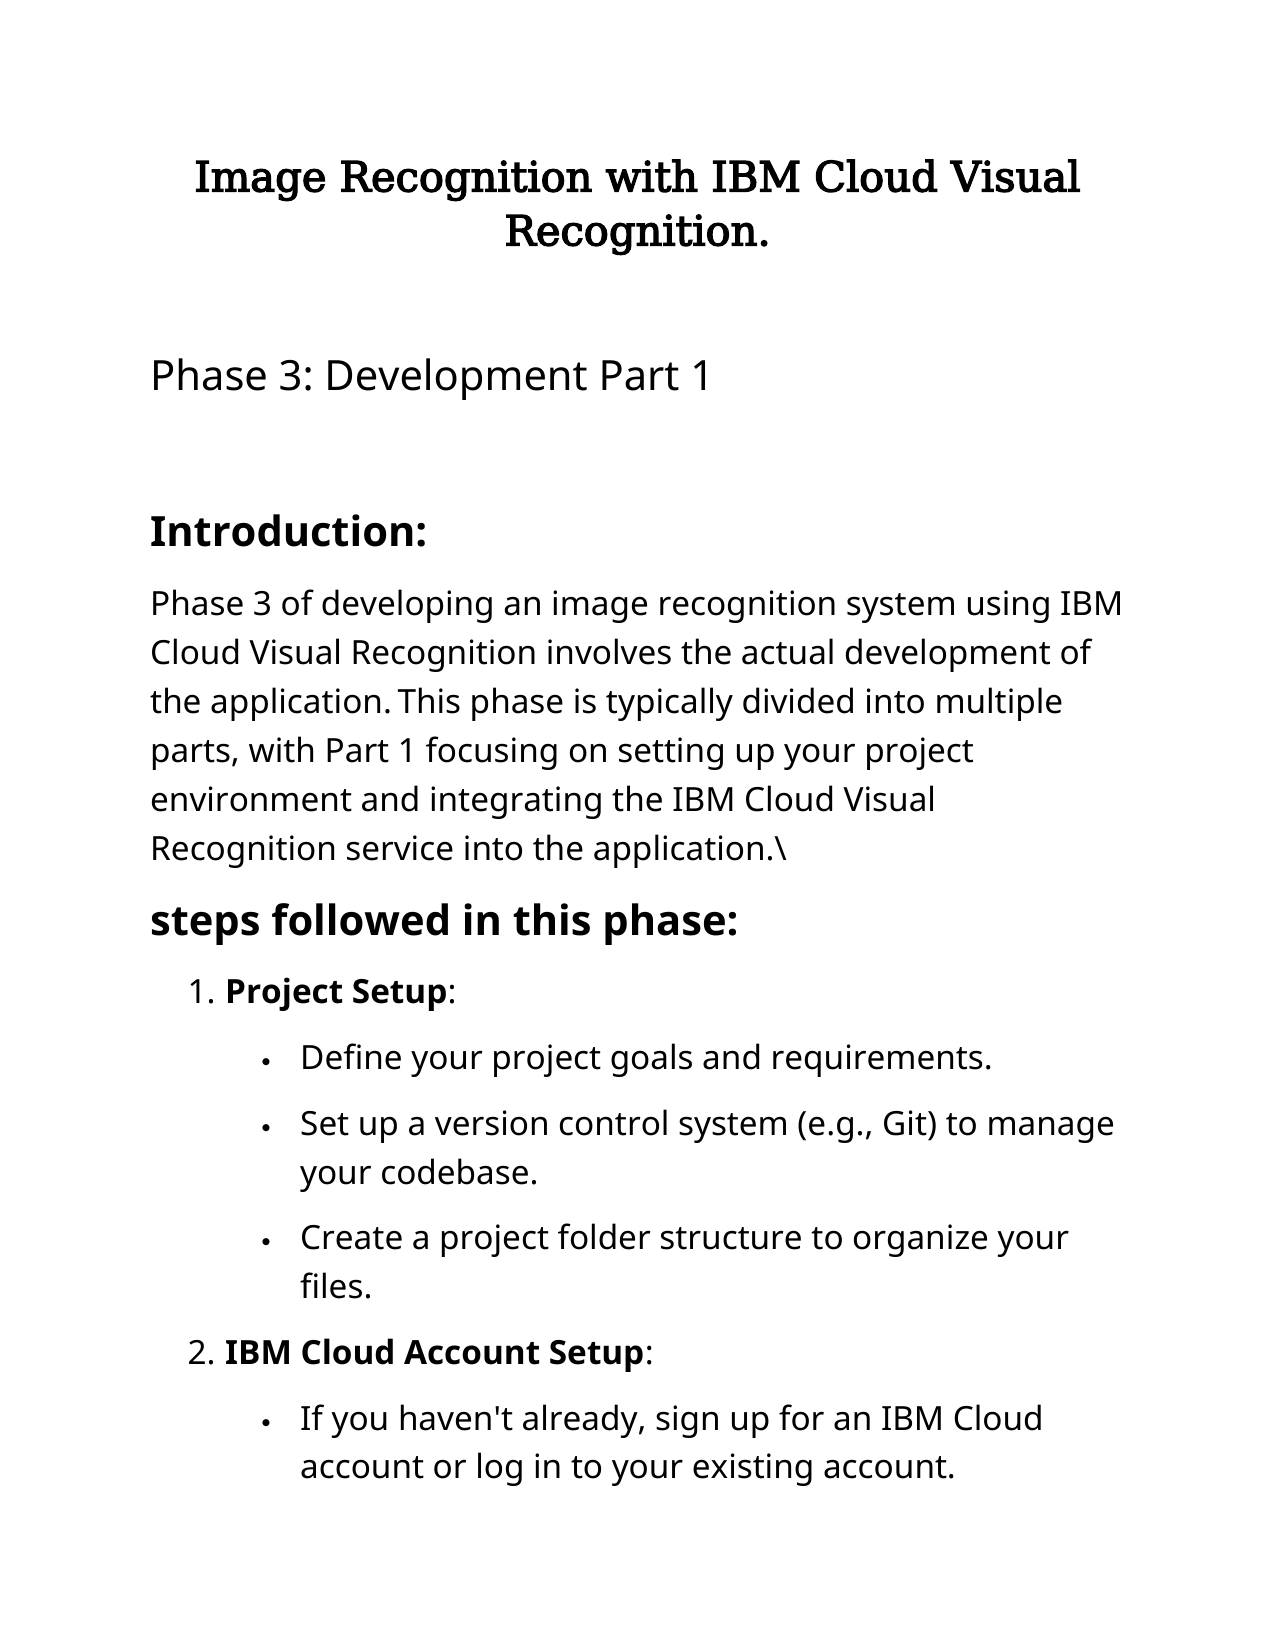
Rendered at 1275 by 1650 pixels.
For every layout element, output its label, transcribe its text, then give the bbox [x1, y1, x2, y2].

list Project Setup: [187, 968, 1125, 1014]
text Image Recognition with IBM Cloud Visual Recognition. [150, 150, 1125, 254]
text Phase 3: Development Part 1 [150, 346, 1125, 403]
list Create a project folder structure to organize your files. [262, 1214, 1125, 1308]
list IBM Cloud Account Setup: [187, 1329, 1125, 1374]
text steps followed in this phase: [150, 890, 1125, 947]
list Set up a version control system (e.g., Git) to manage your codebase. [262, 1099, 1125, 1194]
list If you haven't already, sign up for an IBM Cloud account or log in to your existing account. [262, 1394, 1125, 1489]
text Phase 3 of developing an image recognition system using IBM Cloud Visual Recognition involves the actual development of the application. This phase is typically divided into multiple parts, with Part 1 focusing on setting up your project environment and integrating the IBM Cloud Visual Recognition service into the application.\ [150, 580, 1125, 870]
text Introduction: [150, 502, 1125, 559]
list Define your project goals and requirements. [262, 1034, 1125, 1079]
